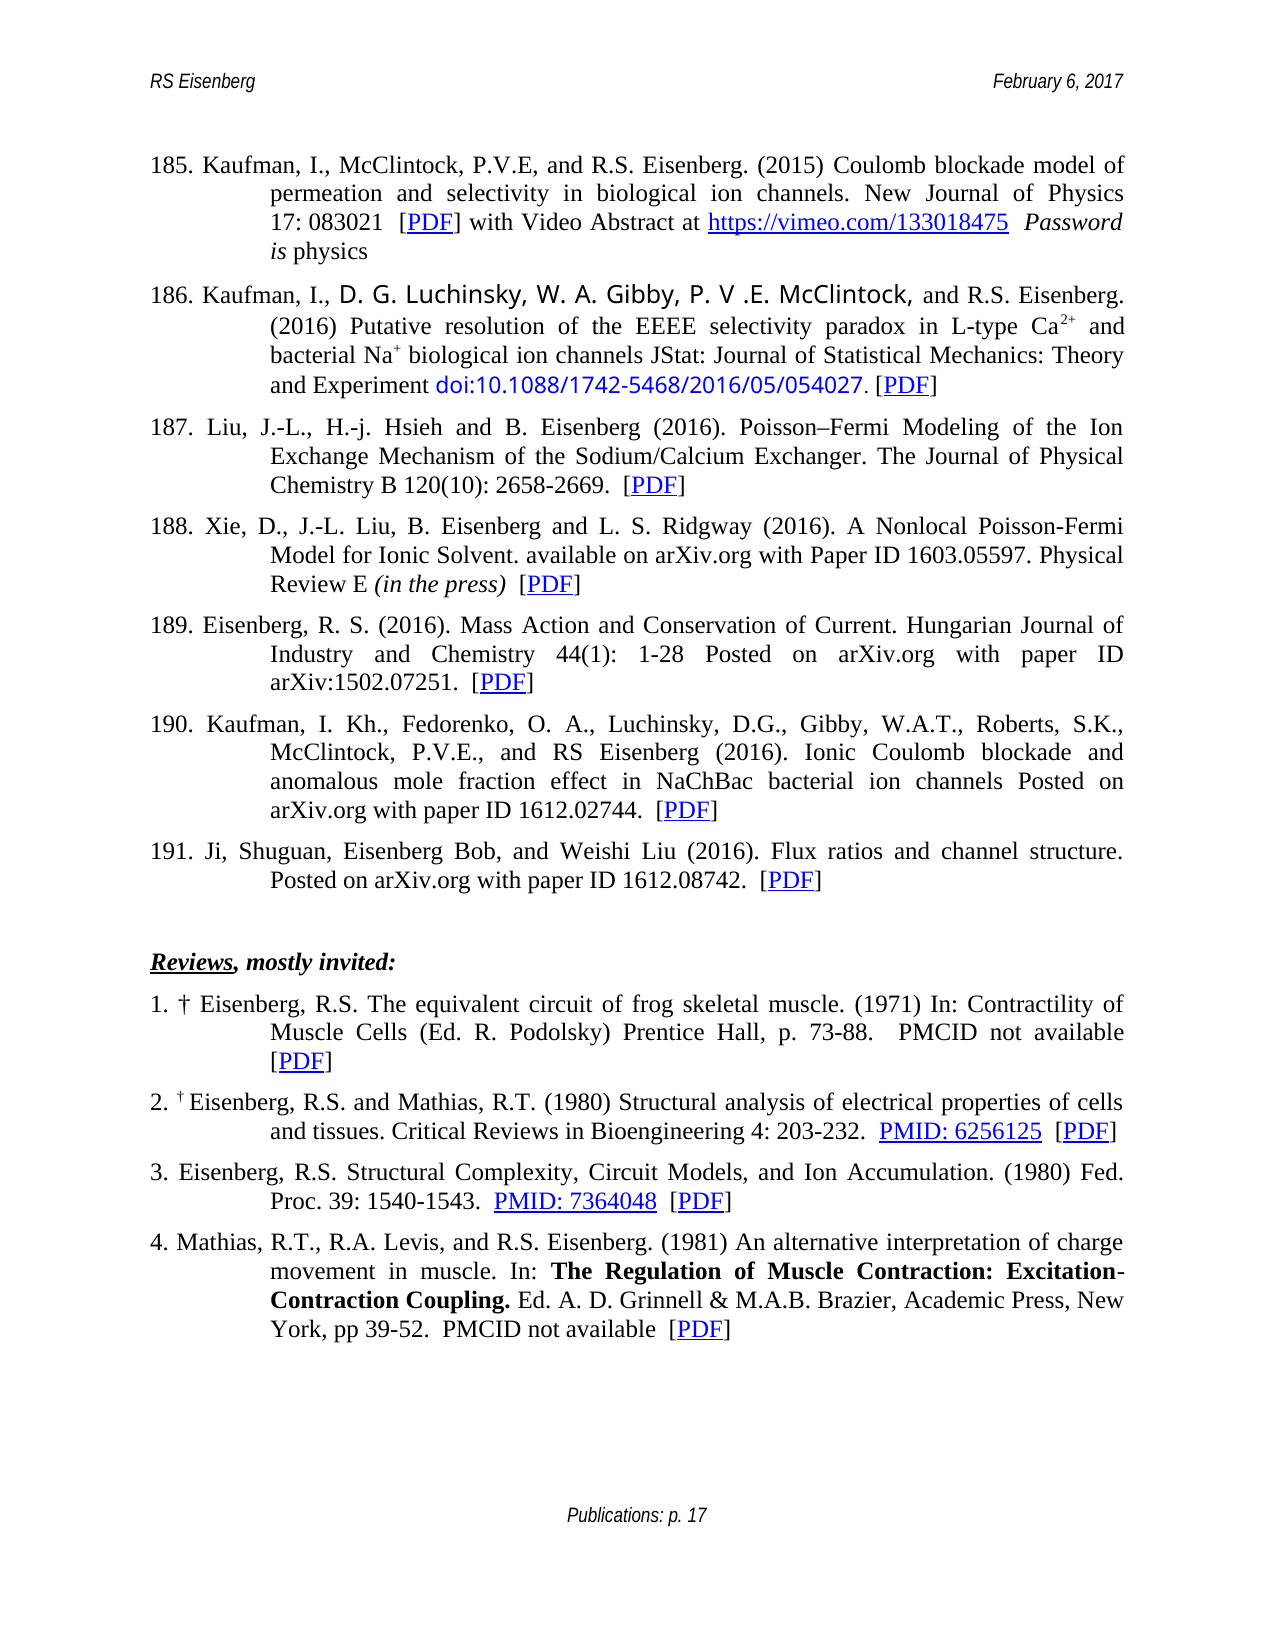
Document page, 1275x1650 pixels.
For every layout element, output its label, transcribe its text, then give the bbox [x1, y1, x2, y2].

text 189. Eisenberg, R. S. (2016). Mass Action and Conservation of Current. Hungarian Journal of Industry and Chemistry 44(1): 1-28 Posted on arXiv.org with paper ID arXiv:1502.07251. [PDF] [150, 610, 1125, 696]
text 3. Eisenberg, R.S. Structural Complexity, Circuit Models, and Ion Accumulation. (1980) Fed. Proc. 39: 1540-1543. PMID: 7364048 [PDF] [150, 1157, 1125, 1215]
text 186. Kaufman, I., D. G. Luchinsky, W. A. Gibby, P. V .E. McClintock, and R.S. Eisenberg. (2016) Putative resolution of the EEEE selectivity paradox in L-type Ca2+ and bacterial Na+ biological ion channels JStat: Journal of Statistical Mechanics: Theory and Experiment doi:10.1088/1742-5468/2016/05/054027. [PDF] [150, 277, 1125, 400]
text 188. Xie, D., J.-L. Liu, B. Eisenberg and L. S. Ridgway (2016). A Nonlocal Poisson-Fermi Model for Ionic Solvent. available on arXiv.org with Paper ID 1603.05597. Physical Review E (in the press) [PDF] [150, 511, 1125, 597]
text Reviews, mostly invited: [150, 947, 1125, 976]
text 190. Kaufman, I. Kh., Fedorenko, O. A., Luchinsky, D.G., Gibby, W.A.T., Roberts, S.K., McClintock, P.V.E., and RS Eisenberg (2016). Ionic Coulomb blockade and anomalous mole fraction effect in NaChBac bacterial ion channels Posted on arXiv.org with paper ID 1612.02744. [PDF] [150, 709, 1125, 824]
text 1. † Eisenberg, R.S. The equivalent circuit of frog skeletal muscle. (1971) In: Contractility of Muscle Cells (Ed. R. Podolsky) Prentice Hall, p. 73-88. PMCID not available [PDF] [150, 989, 1125, 1075]
text 2. † Eisenberg, R.S. and Mathias, R.T. (1980) Structural analysis of electrical properties of cells and tissues. Critical Reviews in Bioengineering 4: 203-232. PMID: 6256125 [PDF] [150, 1087, 1125, 1145]
text 185. Kaufman, I., McClintock, P.V.E, and R.S. Eisenberg. (2015) Coulomb blockade model of permeation and selectivity in biological ion channels. New Journal of Physics 17: 083021 [PDF] with Video Abstract at https://vimeo.com/133018475 Password is physics [150, 150, 1125, 265]
text 191. Ji, Shuguan, Eisenberg Bob, and Weishi Liu (2016). Flux ratios and channel structure. Posted on arXiv.org with paper ID 1612.08742. [PDF] [150, 836, 1125, 894]
text 4. Mathias, R.T., R.A. Levis, and R.S. Eisenberg. (1981) An alternative interpretation of charge movement in muscle. In: The Regulation of Muscle Contraction: Excitation-Contraction Coupling. Ed. A. D. Grinnell & M.A.B. Brazier, Academic Press, New York, pp 39-52. PMCID not available [PDF] [150, 1227, 1125, 1342]
text 187. Liu, J.-L., H.-j. Hsieh and B. Eisenberg (2016). Poisson–Fermi Modeling of the Ion Exchange Mechanism of the Sodium/Calcium Exchanger. The Journal of Physical Chemistry B 120(10): 2658-2669. [PDF] [150, 412, 1125, 499]
